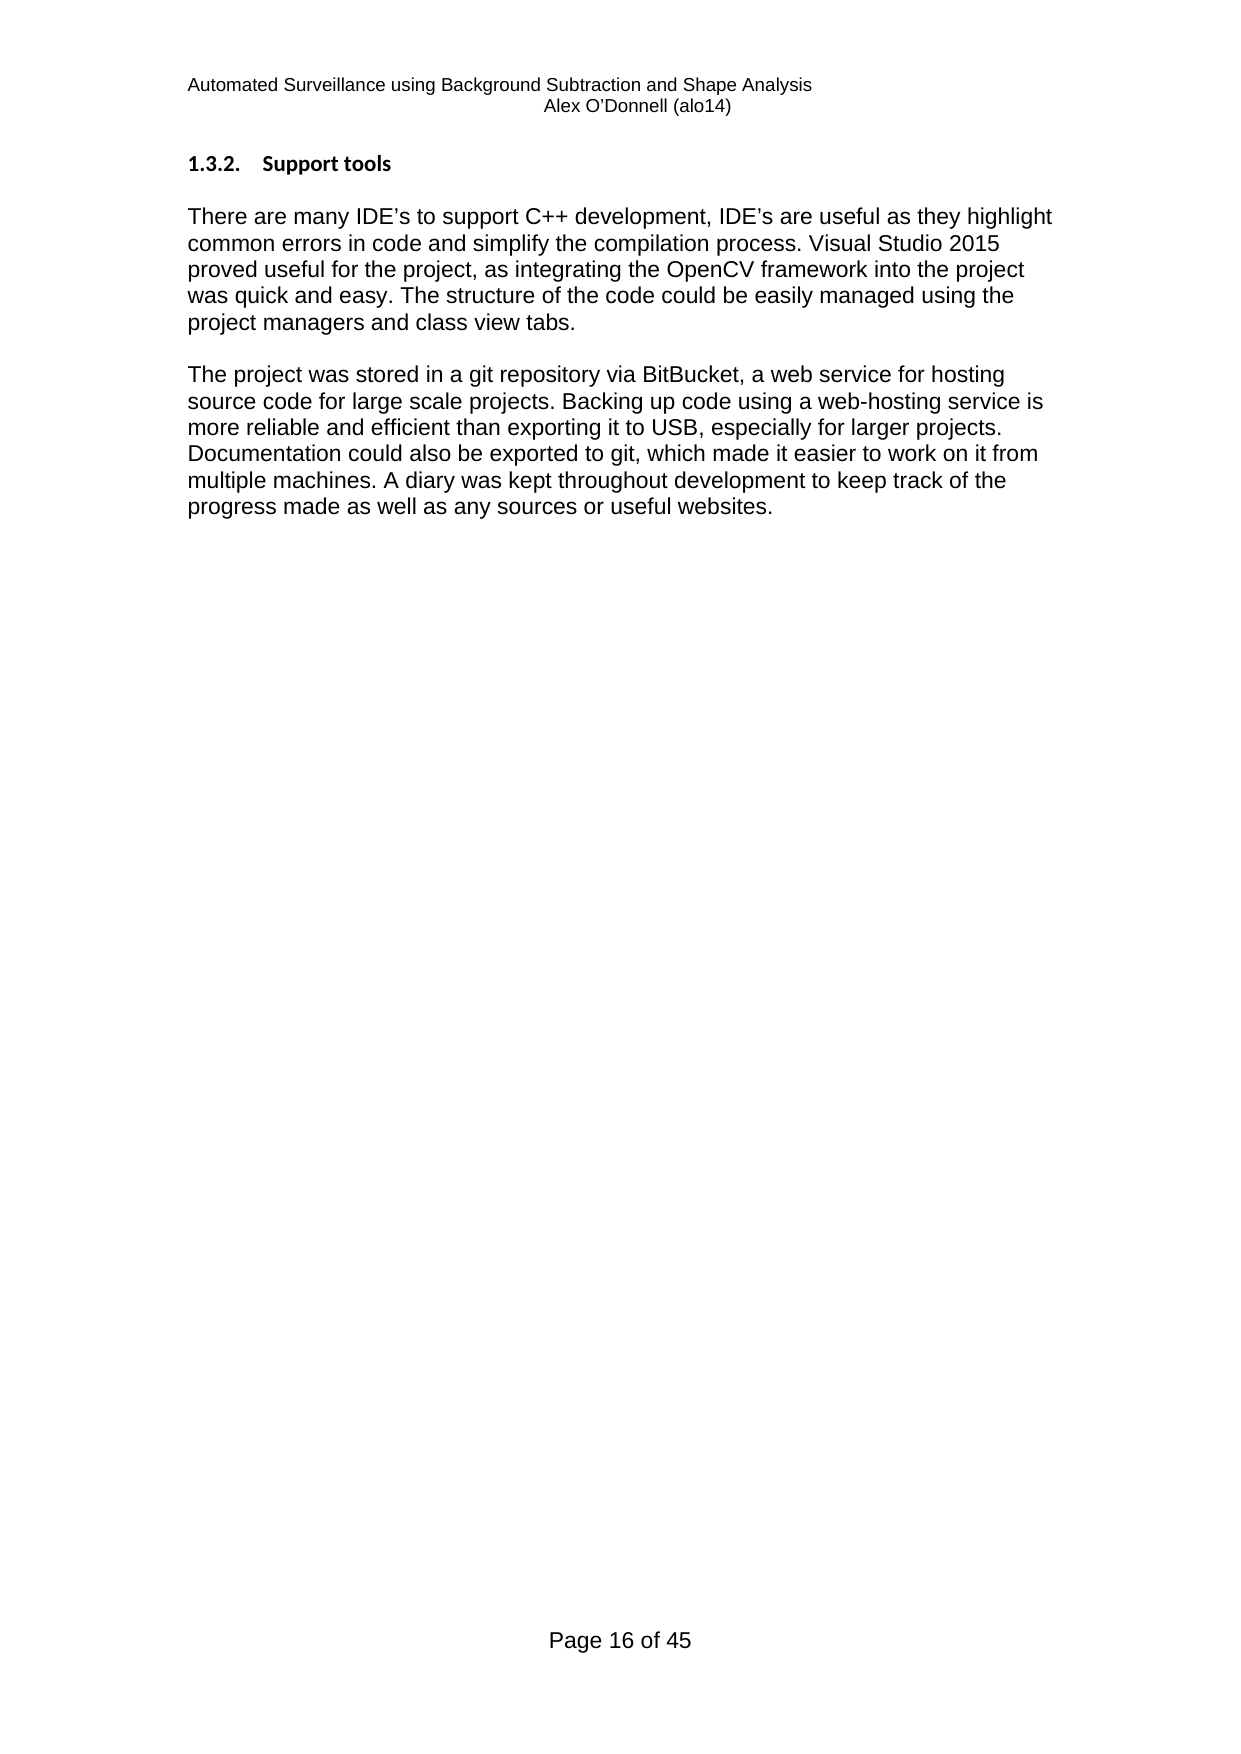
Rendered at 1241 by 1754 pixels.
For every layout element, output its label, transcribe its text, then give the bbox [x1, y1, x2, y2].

subtitle Support tools [187, 149, 1053, 177]
text The project was stored in a git repository via BitBucket, a web service for hosting source code for large scale projects. Backing up code using a web-hosting service is more reliable and efficient than exporting it to USB, especially for larger projects. Documentation could also be exported to git, which made it easier to work on it from multiple machines. A diary was kept throughout development to keep track of the progress made as well as any sources or useful websites. [187, 361, 1053, 519]
